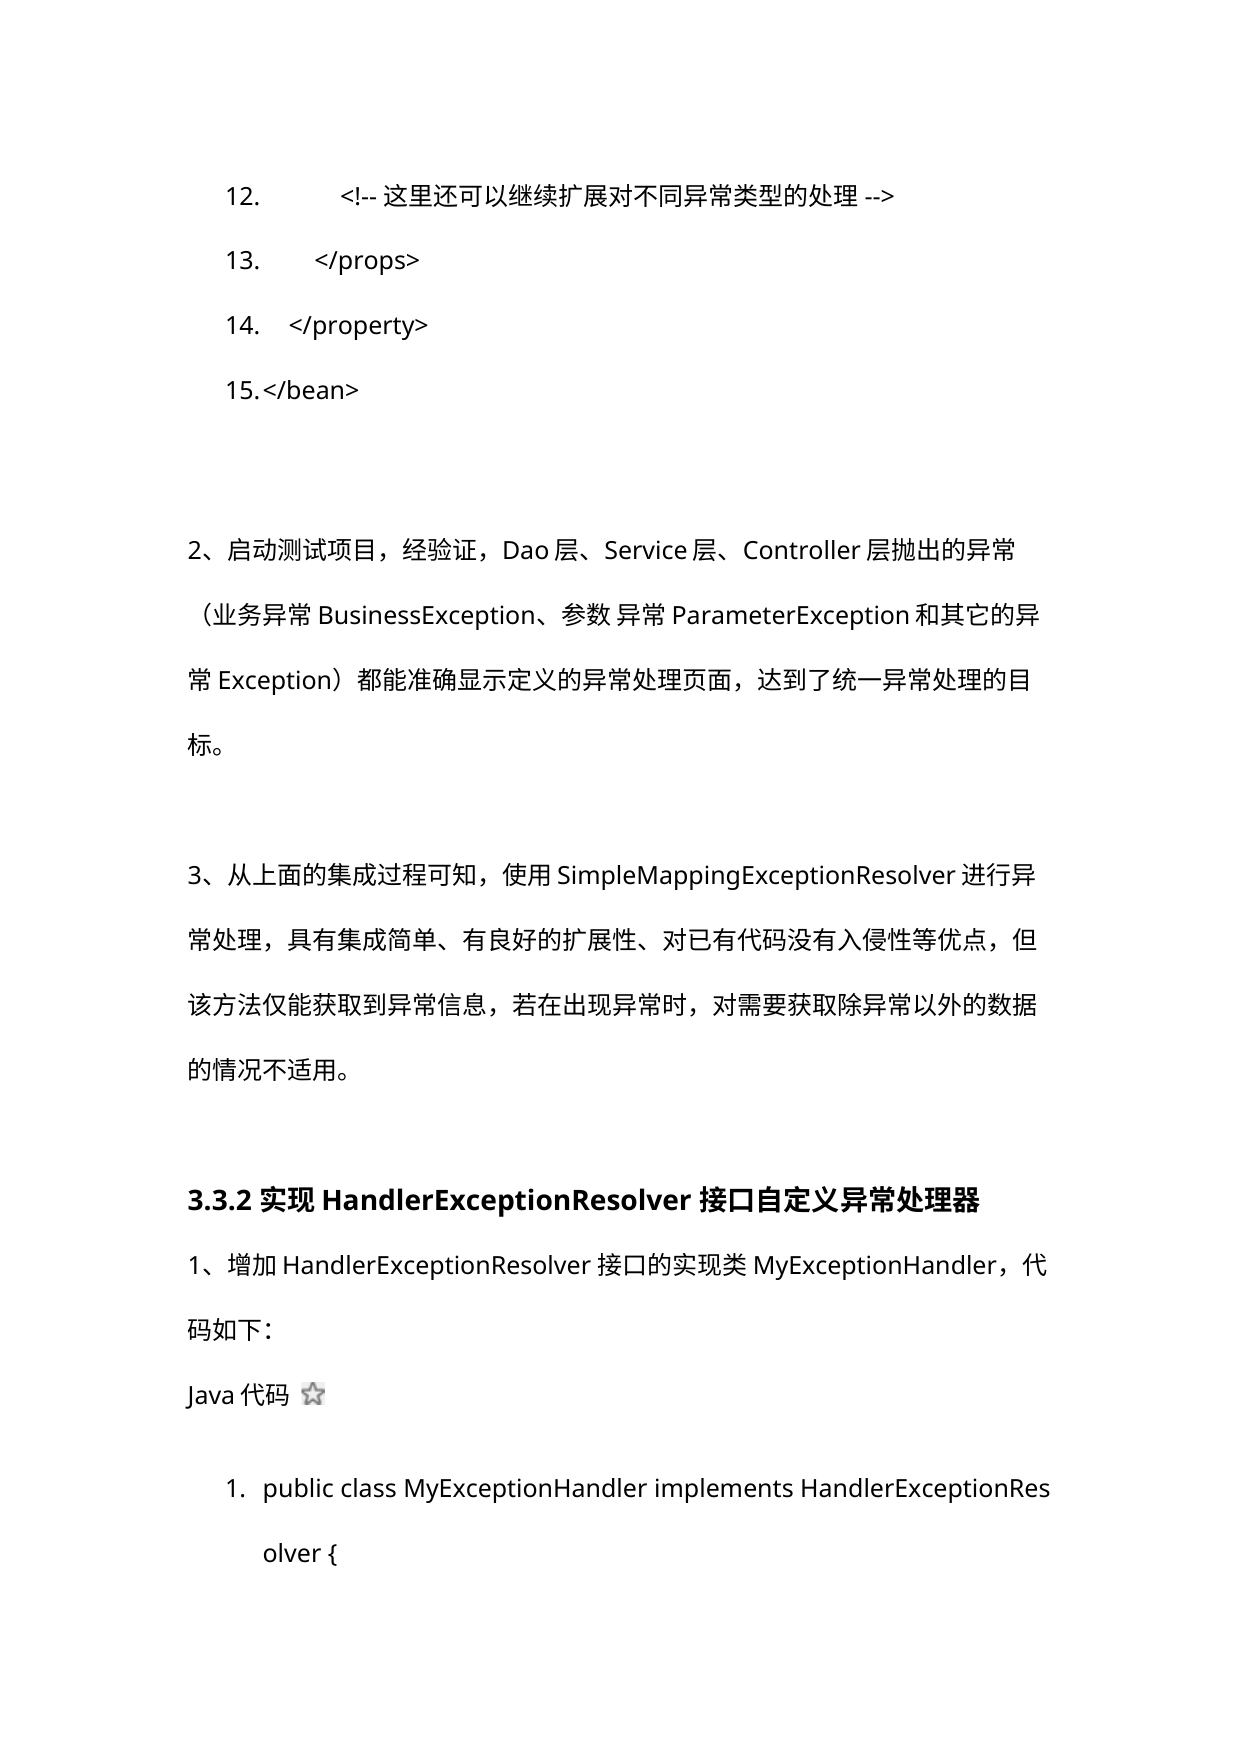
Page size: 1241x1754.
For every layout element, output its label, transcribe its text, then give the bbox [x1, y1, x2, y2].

list public class MyExceptionHandler implements HandlerExceptionResolver { [225, 1455, 1053, 1585]
list </property> [225, 292, 1053, 357]
list </props> [225, 227, 1053, 292]
text 2、启动测试项目，经验证，Dao层、Service层、Controller层抛出的异常（业务异常BusinessException、参数 异常ParameterException和其它的异常Exception）都能准确显示定义的异常处理页面，达到了统一异常处理的目标。 3、从上面的集成过程可知，使用SimpleMappingExceptionResolver进行异常处理，具有集成简单、有良好的扩展性、对已有代码没有入侵性等优点，但该方法仅能获取到异常信息，若在出现异常时，对需要获取除异常以外的数据的情况不适用。 3.3.2 实现HandlerExceptionResolver 接口自定义异常处理器 1、增加HandlerExceptionResolver 接口的实现类MyExceptionHandler，代码如下： [187, 451, 1053, 1361]
picture [301, 1382, 325, 1405]
list <!-- 这里还可以继续扩展对不同异常类型的处理 --> [225, 162, 1053, 227]
list </bean> [225, 357, 1053, 422]
text Java代码 [187, 1361, 1053, 1426]
